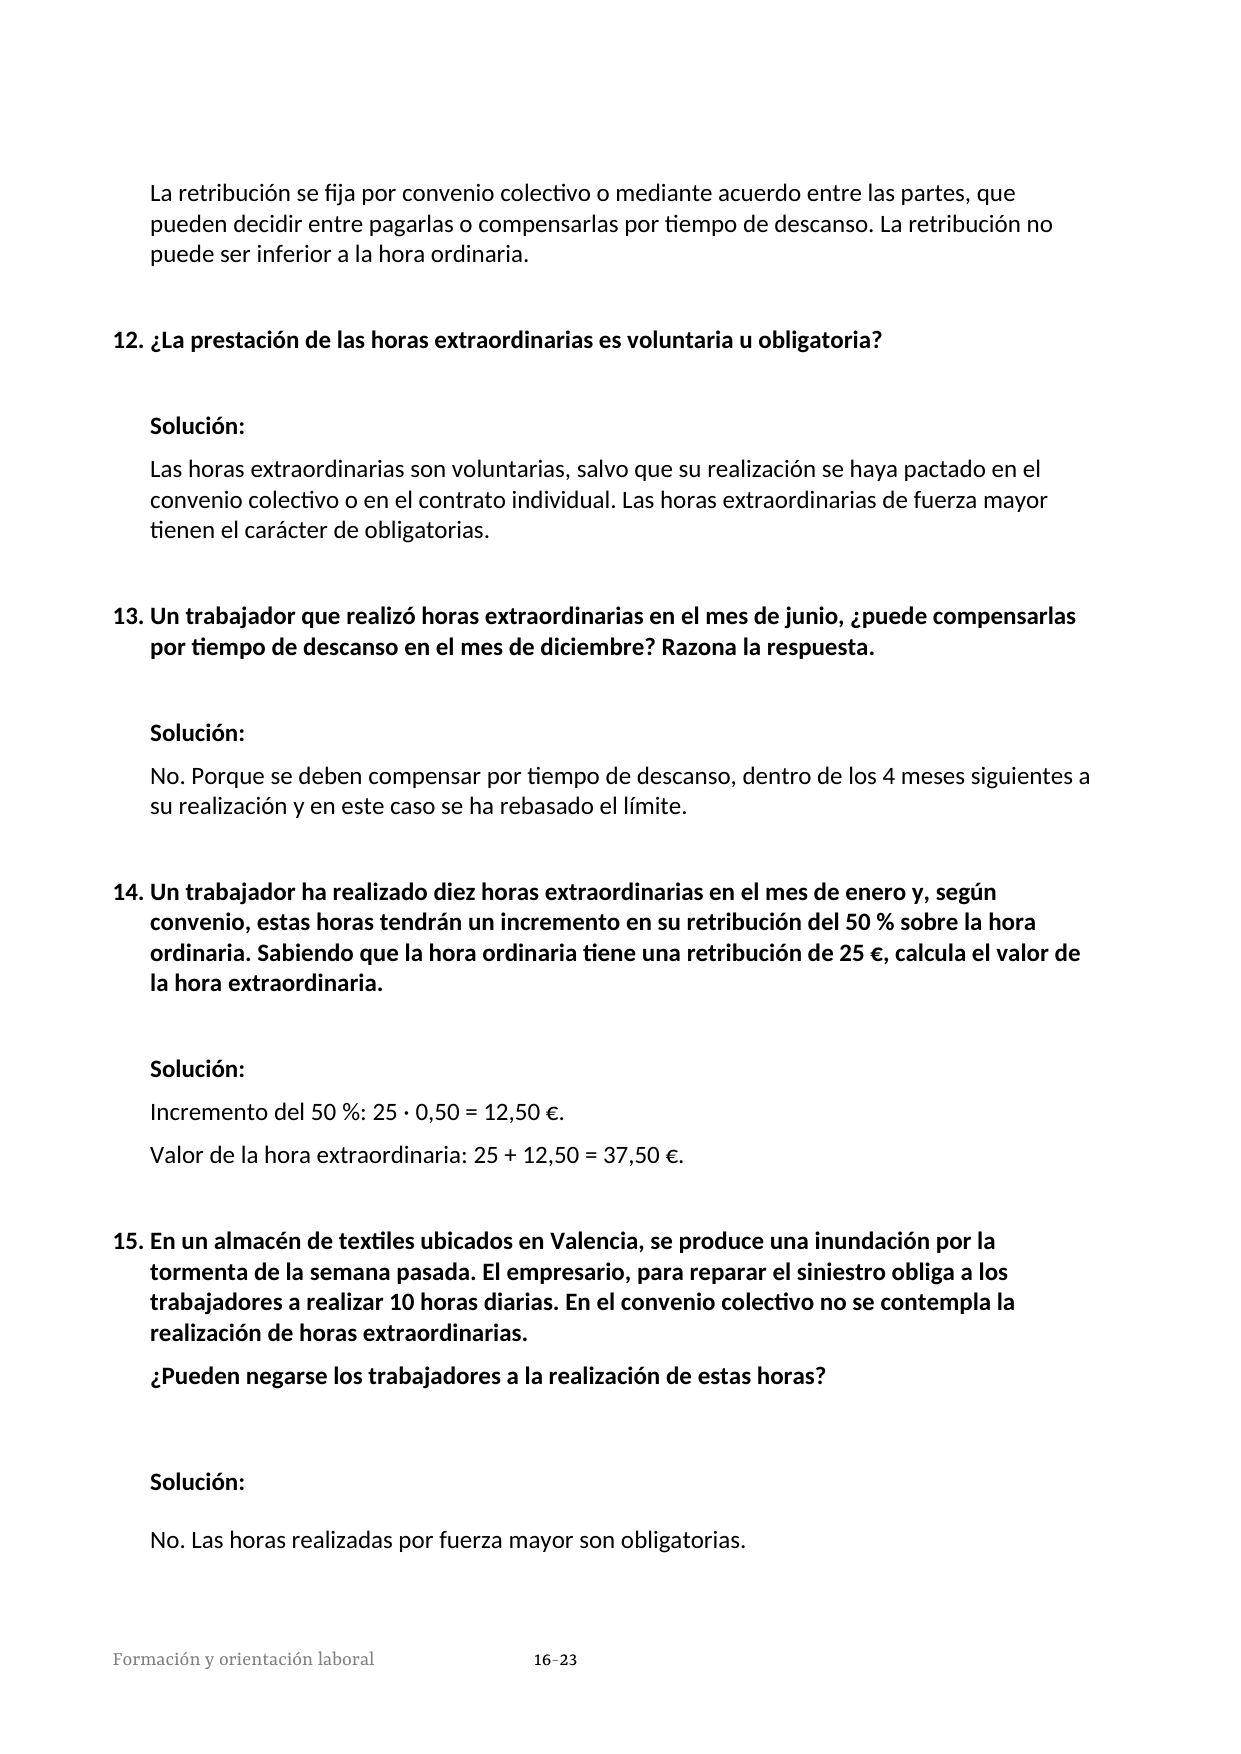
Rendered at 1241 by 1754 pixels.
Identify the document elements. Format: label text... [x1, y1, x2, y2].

text No. Las horas realizadas por fuerza mayor son obligatorias. [150, 1524, 1092, 1554]
text Incremento del 50 %: 25 · 0,50 = 12,50 €. [112, 1096, 1092, 1127]
list Un trabajador que realizó horas extraordinarias en el mes de junio, ¿puede compensarlas por tiempo de descanso en el mes de diciembre? Razona la respuesta. [112, 600, 1092, 661]
text ¿Pueden negarse los trabajadores a la realización de estas horas? [112, 1360, 1092, 1391]
text La retribución se fija por convenio colectivo o mediante acuerdo entre las partes, que pueden decidir entre pagarlas o compensarlas por tiempo de descanso. La retribución no puede ser inferior a la hora ordinaria. [150, 177, 1092, 269]
text Solución: [150, 717, 1092, 747]
list ¿La prestación de las horas extraordinarias es voluntaria u obligatoria? [112, 324, 1092, 355]
text Solución: [150, 1053, 1092, 1084]
list Un trabajador ha realizado diez horas extraordinarias en el mes de enero y, según convenio, estas horas tendrán un incremento en su retribución del 50 % sobre la hora ordinaria. Sabiendo que la hora ordinaria tiene una retribución de 25 €, calcula el valor de la hora extraordinaria. [112, 876, 1092, 998]
text Solución: [150, 1466, 1092, 1496]
text No. Porque se deben compensar por tiempo de descanso, dentro de los 4 meses siguientes a su realización y en este caso se ha rebasado el límite. [150, 760, 1092, 821]
text Valor de la hora extraordinaria: 25 + 12,50 = 37,50 €. [112, 1139, 1092, 1170]
text Las horas extraordinarias son voluntarias, salvo que su realización se haya pactado en el convenio colectivo o en el contrato individual. Las horas extraordinarias de fuerza mayor tienen el carácter de obligatorias. [150, 453, 1092, 545]
list En un almacén de textiles ubicados en Valencia, se produce una inundación por la tormenta de la semana pasada. El empresario, para reparar el siniestro obliga a los trabajadores a realizar 10 horas diarias. En el convenio colectivo no se contempla la realización de horas extraordinarias. [112, 1226, 1092, 1348]
text Solución: [150, 410, 1092, 441]
